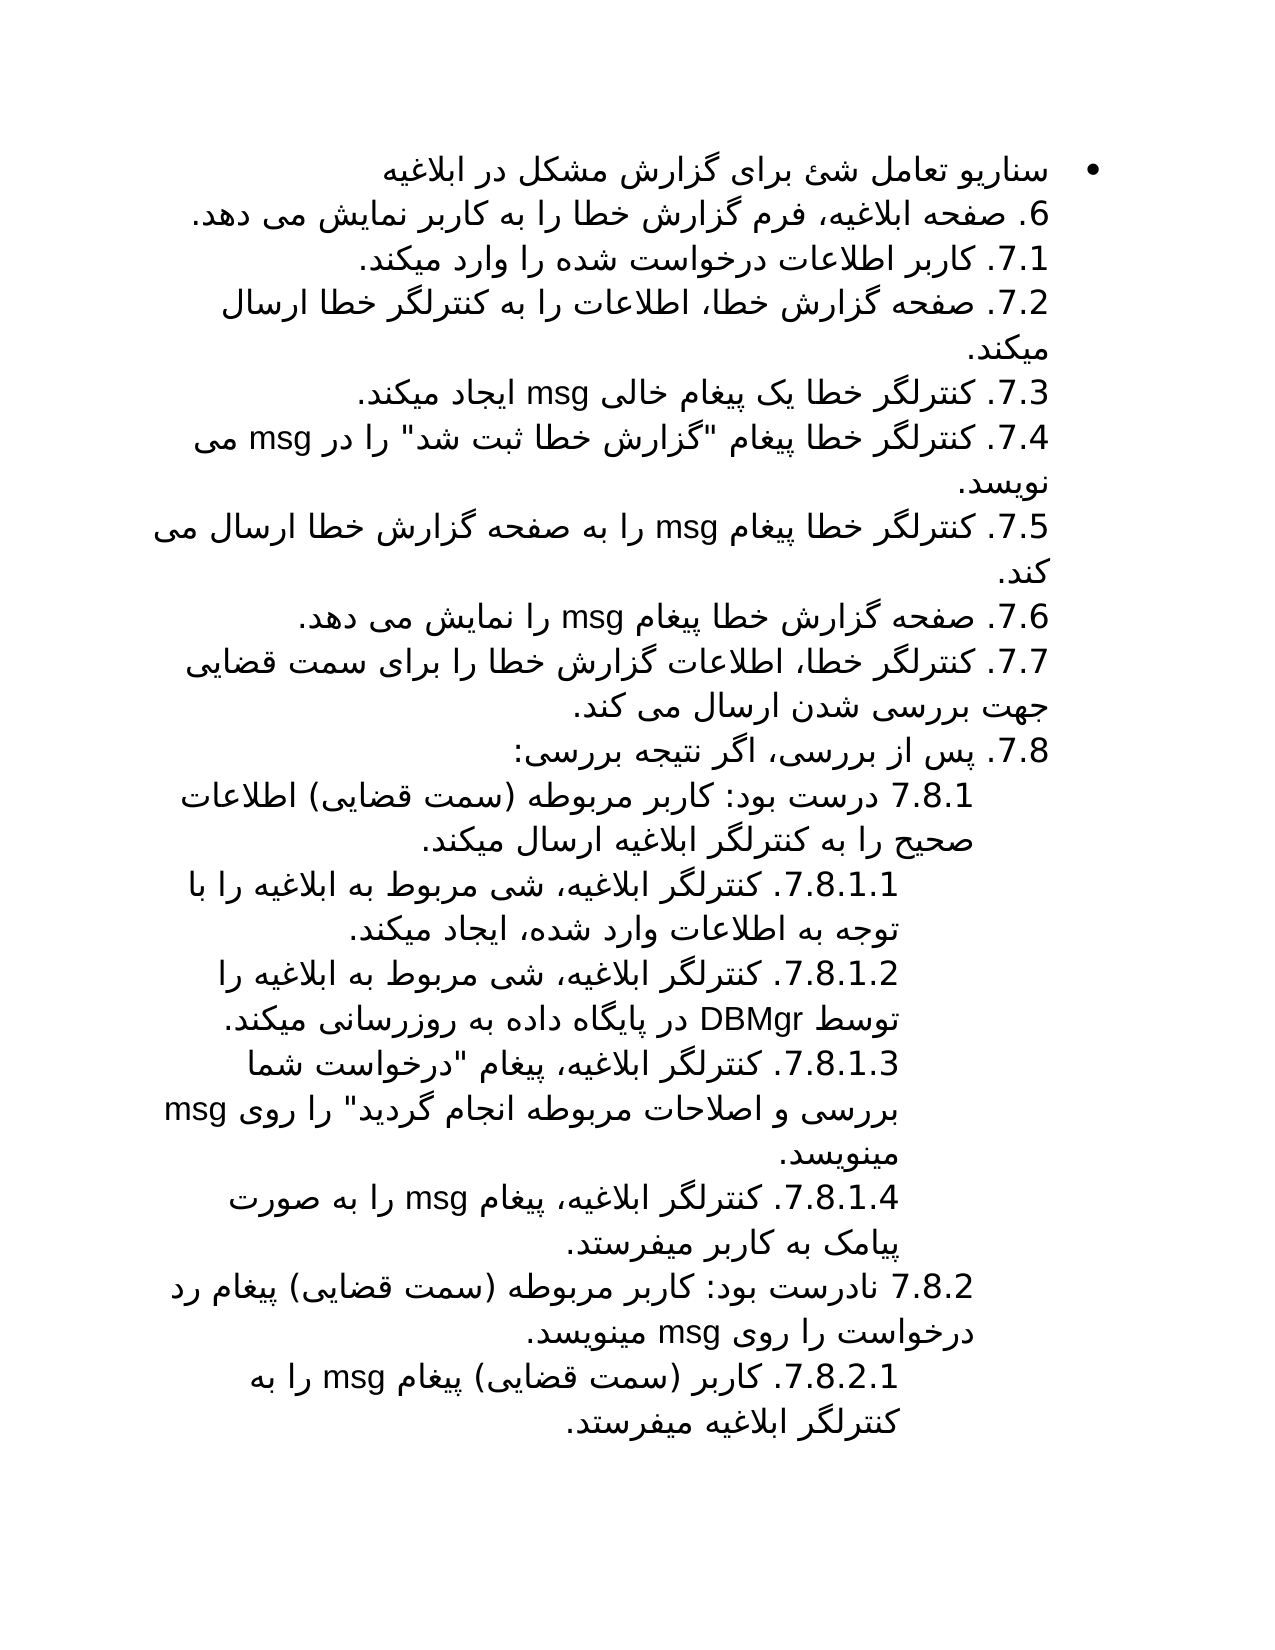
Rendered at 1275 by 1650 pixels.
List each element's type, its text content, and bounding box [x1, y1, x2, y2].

list 7.1. کاربر اطلاعات درخواست شده را وارد میکند. [150, 239, 1050, 278]
list 7.8.2 نادرست بود: کاربر مربوطه (سمت قضایی) پیغام رد درخواست را روی msg مینویسد. [150, 1268, 975, 1352]
list 7.8.1.2. کنترلگر ابلاغیه، شی مربوط به ابلاغیه را توسط DBMgr در پایگاه داده به روزرسانی میکند. [150, 954, 900, 1038]
list 7.6. صفحه گزارش خطا پیغام msg را نمایش می دهد. [150, 597, 1050, 636]
list 7.8.1 درست بود: کاربر مربوطه (سمت قضایی) اطلاعات صحیح را به کنترلگر ابلاغیه ارسال میکند. [150, 776, 975, 859]
list 7.8.1.1. کنترلگر ابلاغیه، شی مربوط به ابلاغیه را با توجه به اطلاعات وارد شده، ایجاد میکند. [150, 865, 900, 949]
list 7.2. صفحه گزارش خطا، اطلاعات را به کنترلگر خطا ارسال میکند. [150, 284, 1050, 367]
list 6. صفحه ابلاغیه، فرم گزارش خطا را به کاربر نمایش می دهد. [150, 194, 1050, 233]
list 7.3. کنترلگر خطا یک پیغام خالی msg ایجاد میکند. [150, 373, 1050, 412]
list 7.4. کنترلگر خطا پیغام "گزارش خطا ثبت شد" را در msg می نویسد. [150, 418, 1050, 502]
list 7.8.2.1. کاربر (سمت قضایی) پیغام msg را به کنترلگر ابلاغیه میفرستد. [150, 1357, 900, 1441]
list 7.7. کنترلگر خطا، اطلاعات گزارش خطا را برای سمت قضایی جهت بررسی شدن ارسال می کند. [150, 642, 1050, 726]
list 7.8. پس از بررسی، اگر نتیجه بررسی: [150, 731, 1050, 770]
list 7.8.1.4. کنترلگر ابلاغیه، پیغام msg را به صورت پیامک به کاربر میفرستد. [150, 1178, 900, 1262]
list 7.8.1.3. کنترلگر ابلاغیه، پیغام "درخواست شما بررسی و اصلاحات مربوطه انجام گردید" را روی msg مینویسد. [150, 1044, 900, 1172]
list سناریو تعامل شئ برای گزارش مشکل در ابلاغیه [150, 150, 1087, 189]
list 7.5. کنترلگر خطا پیغام msg را به صفحه گزارش خطا ارسال می کند. [150, 508, 1050, 591]
